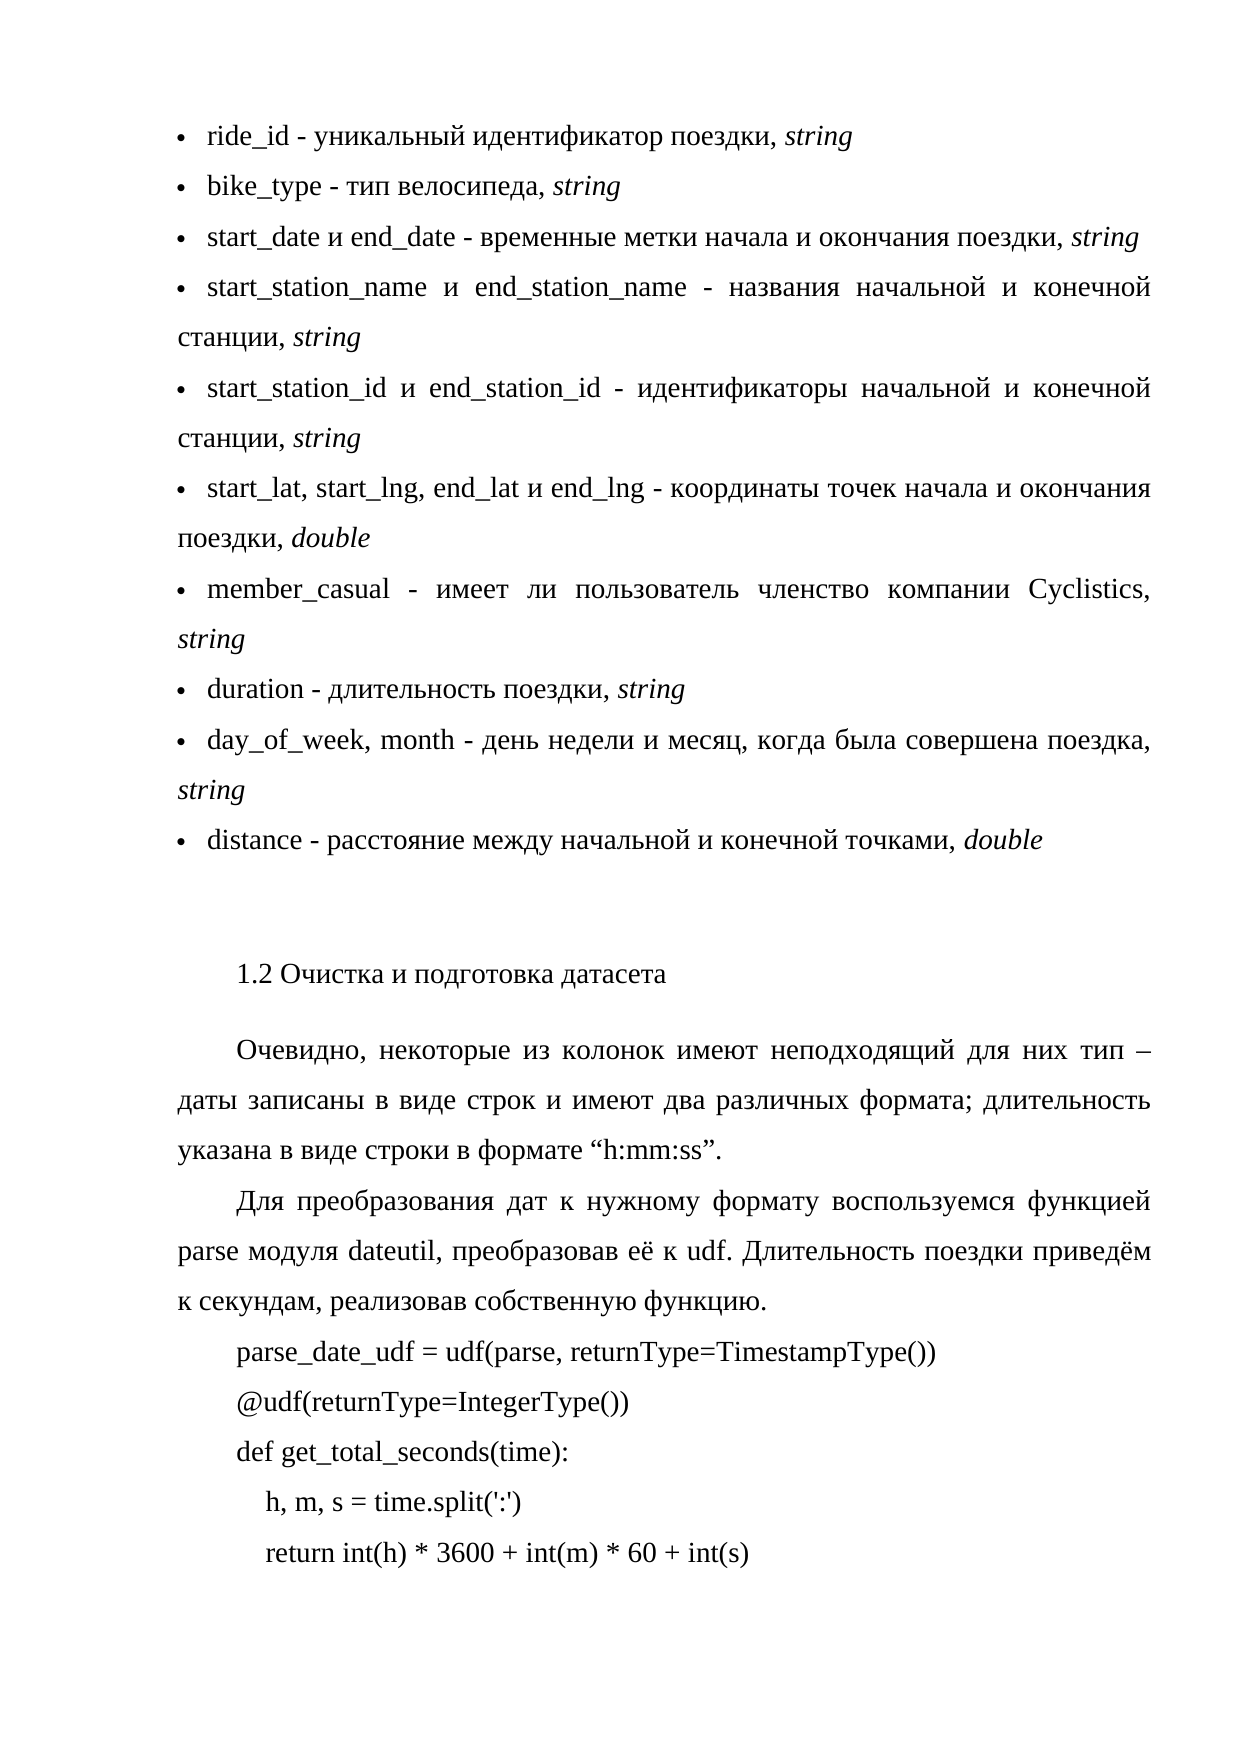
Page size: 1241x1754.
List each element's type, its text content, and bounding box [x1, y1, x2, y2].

list start_station_id и end_station_id - идентификаторы начальной и конечной станции, string [177, 370, 1152, 453]
text Для преобразования дат к нужному формату воспользуемся функцией parse модуля dateutil, преобразовав её к udf. Длительность поездки приведём к секундам, реализовав собственную функцию. [177, 1183, 1152, 1317]
text Очевидно, некоторые из колонок имеют неподходящий для них тип – даты записаны в виде строк и имеют два различных формата; длительность указана в виде строки в формате “h:mm:ss”. [177, 1032, 1152, 1166]
text @udf(returnType=IntegerType()) [177, 1384, 1152, 1417]
text parse_date_udf = udf(parse, returnType=TimestampType()) [177, 1334, 1152, 1367]
list start_date и end_date - временные метки начала и окончания поездки, string [177, 219, 1152, 252]
subtitle 1.2 Очистка и подготовка датасета [177, 956, 1152, 990]
list member_casual - имеет ли пользователь членство компании Cyclistics, string [177, 571, 1152, 655]
list duration - длительность поездки, string [177, 672, 1152, 705]
text def get_total_seconds(time): [177, 1434, 1152, 1468]
list distance - расстояние между начальной и конечной точками, double [177, 822, 1152, 856]
list start_lat, start_lng, end_lat и end_lng - координаты точек начала и окончания поездки, double [177, 470, 1152, 554]
list bike_type - тип велосипеда, string [177, 168, 1152, 202]
text return int(h) * 3600 + int(m) * 60 + int(s) [177, 1535, 1152, 1568]
text h, m, s = time.split(':') [177, 1484, 1152, 1518]
list ride_id - уникальный идентификатор поездки, string [177, 118, 1152, 152]
list start_station_name и end_station_name - названия начальной и конечной станции, string [177, 269, 1152, 353]
list day_of_week, month - день недели и месяц, когда была совершена поездка, string [177, 722, 1152, 806]
